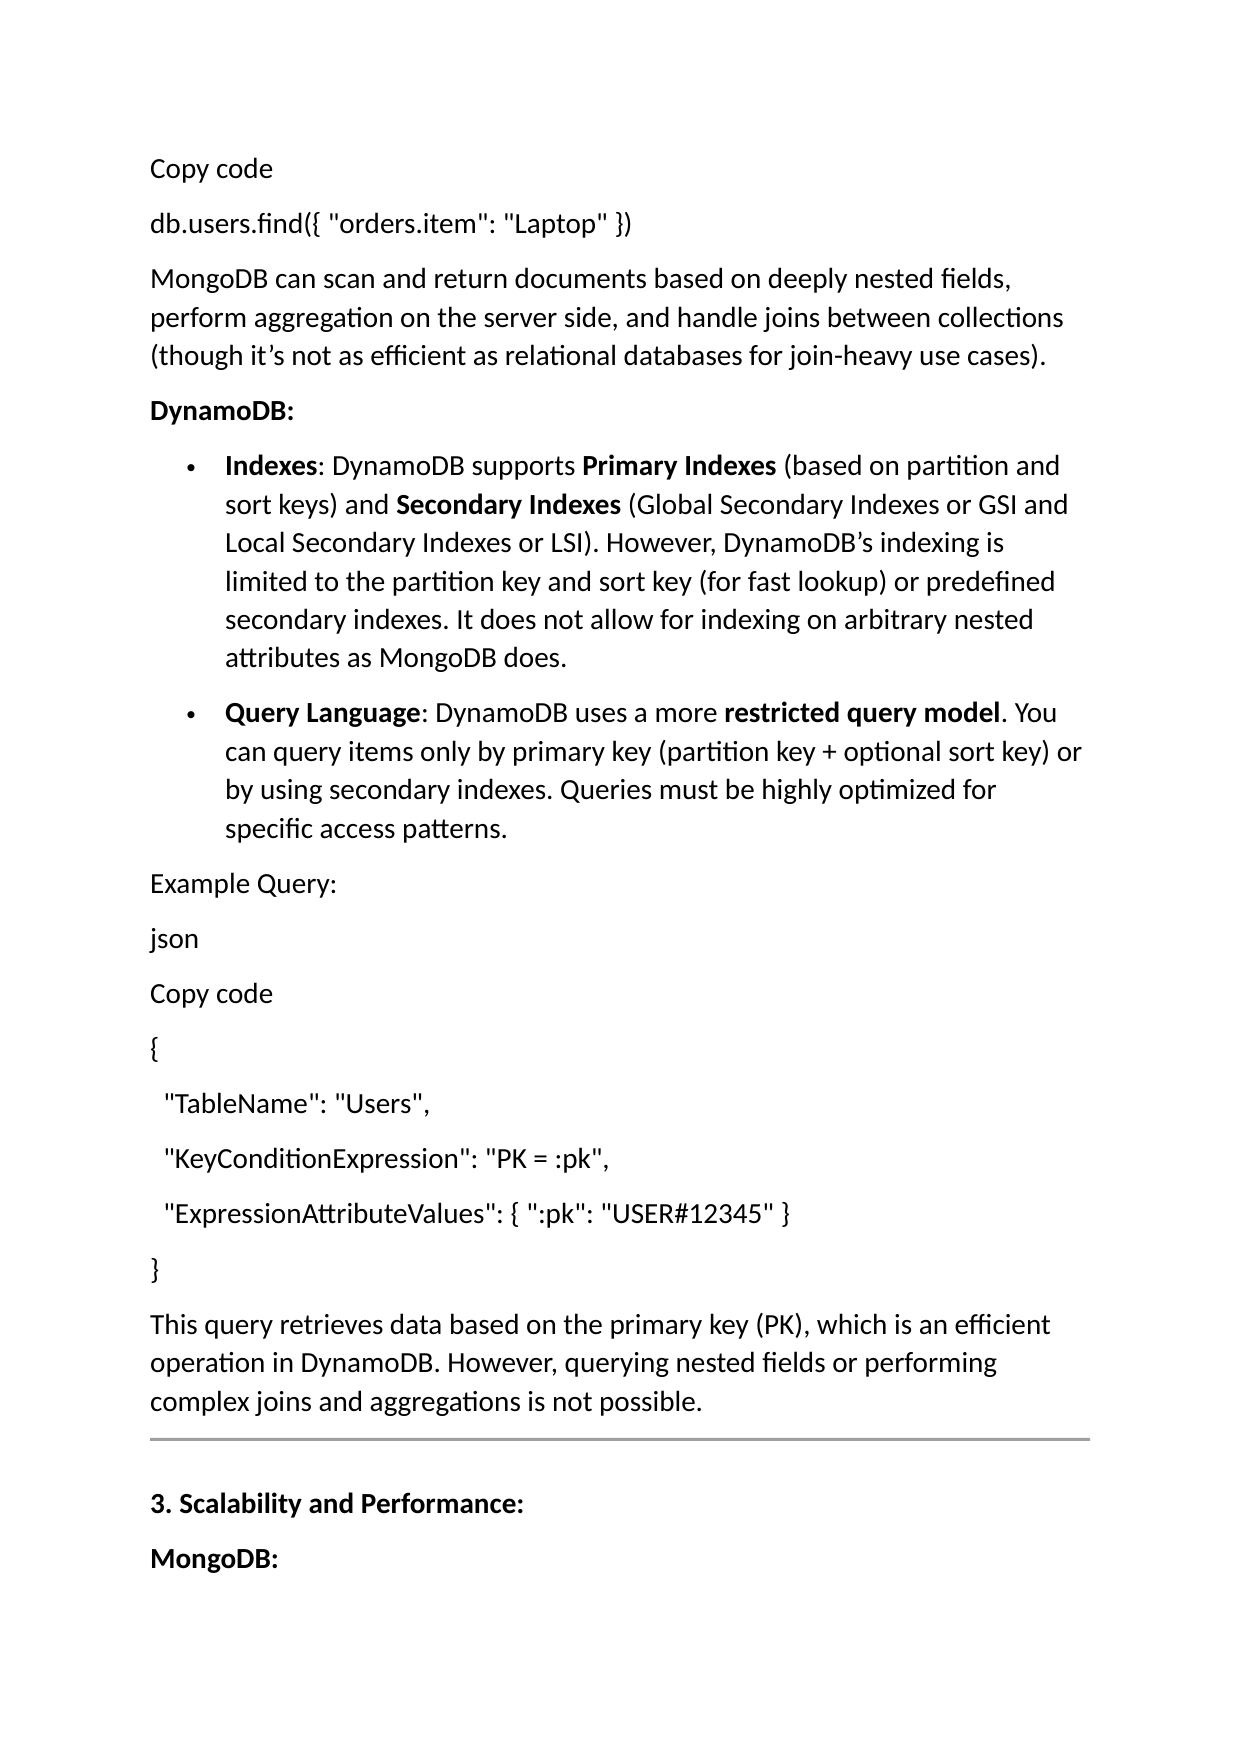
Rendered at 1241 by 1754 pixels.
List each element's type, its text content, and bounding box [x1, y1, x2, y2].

text "ExpressionAttributeValues": { ":pk": "USER#12345" } [150, 1196, 1090, 1231]
text Copy code [150, 150, 1090, 186]
text "TableName": "Users", [150, 1085, 1090, 1121]
text Copy code [150, 975, 1090, 1011]
text { [150, 1030, 1090, 1066]
list Indexes: DynamoDB supports Primary Indexes (based on partition and sort keys) and Secondary Indexes (Global Secondary Indexes or GSI and Local Secondary Indexes or LSI). However, DynamoDB’s indexing is limited to the partition key and sort key (for fast lookup) or predefined secondary indexes. It does not allow for indexing on arbitrary nested attributes as MongoDB does. [187, 447, 1090, 675]
text "KeyConditionExpression": "PK = :pk", [150, 1141, 1090, 1176]
text 3. Scalability and Performance: [150, 1485, 1090, 1520]
text MongoDB: [150, 1540, 1090, 1575]
text } [150, 1251, 1090, 1286]
text db.users.find({ "orders.item": "Laptop" }) [150, 205, 1090, 241]
list Query Language: DynamoDB uses a more restricted query model. You can query items only by primary key (partition key + optional sort key) or by using secondary indexes. Queries must be highly optimized for specific access patterns. [187, 694, 1090, 846]
text MongoDB can scan and return documents based on deeply nested fields, perform aggregation on the server side, and handle joins between collections (though it’s not as efficient as relational databases for join-heavy use cases). [150, 260, 1090, 373]
text DynamoDB: [150, 392, 1090, 428]
text This query retrieves data based on the primary key (PK), which is an efficient operation in DynamoDB. However, querying nested fields or performing complex joins and aggregations is not possible. [150, 1306, 1090, 1418]
text Example Query: [150, 865, 1090, 901]
text json [150, 920, 1090, 956]
